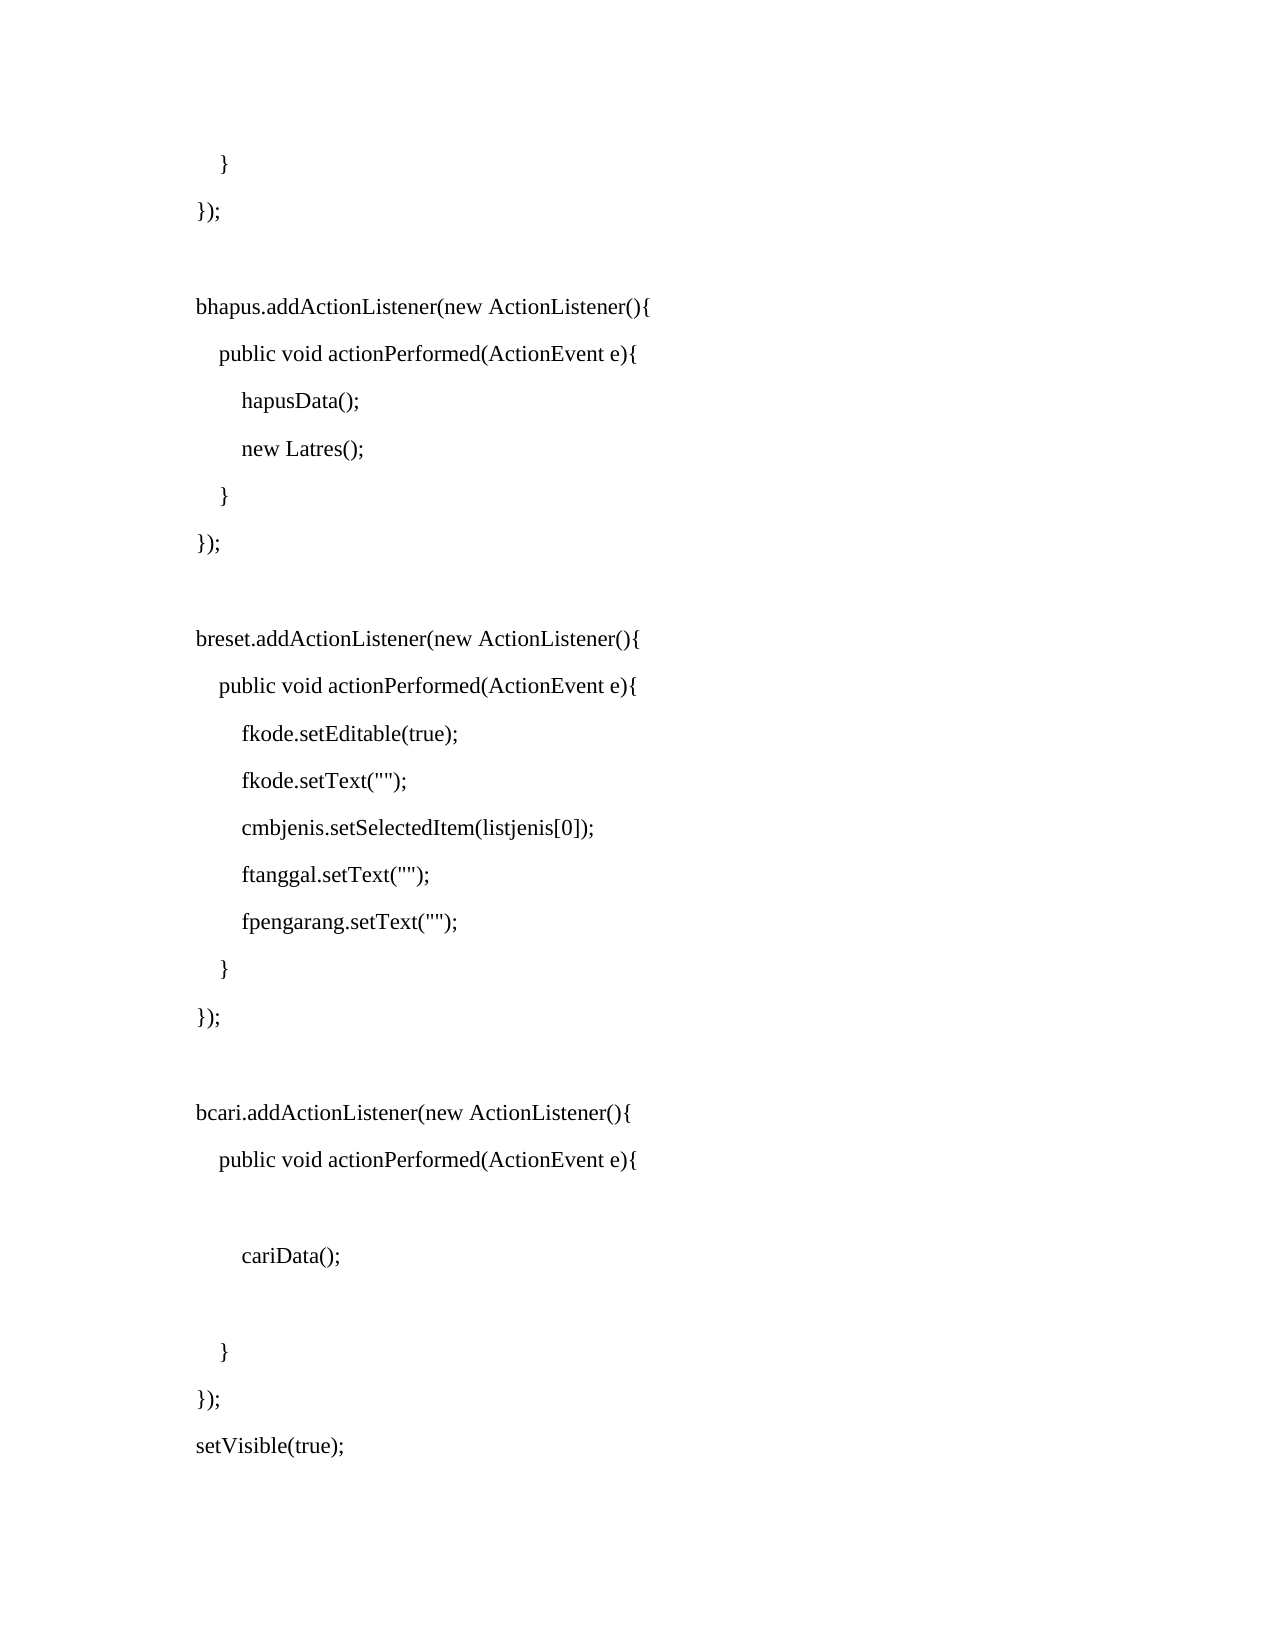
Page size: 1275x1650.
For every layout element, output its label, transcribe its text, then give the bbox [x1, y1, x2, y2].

text cmbjenis.setSelectedItem(listjenis[0]); [150, 814, 1125, 840]
text public void actionPerformed(ActionEvent e){ [150, 672, 1125, 699]
text }); [150, 197, 1125, 223]
text fpengarang.setText(""); [150, 908, 1125, 935]
text cariData(); [150, 1242, 1125, 1268]
text }); [150, 1385, 1125, 1412]
text new Latres(); [150, 435, 1125, 461]
text } [150, 956, 1125, 982]
text setVisible(true); [150, 1432, 1125, 1459]
text } [150, 1338, 1125, 1364]
text hapusData(); [150, 388, 1125, 414]
text bhapus.addActionListener(new ActionListener(){ [150, 293, 1125, 319]
text }); [150, 1003, 1125, 1029]
text public void actionPerformed(ActionEvent e){ [150, 1146, 1125, 1172]
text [150, 340, 1125, 367]
text bcari.addActionListener(new ActionListener(){ [150, 1099, 1125, 1125]
text } [150, 482, 1125, 508]
text }); [150, 529, 1125, 556]
text fkode.setEditable(true); [150, 719, 1125, 746]
text ftanggal.setText(""); [150, 861, 1125, 887]
text breset.addActionListener(new ActionListener(){ [150, 625, 1125, 652]
text fkode.setText(""); [150, 767, 1125, 793]
text } [150, 150, 1125, 176]
